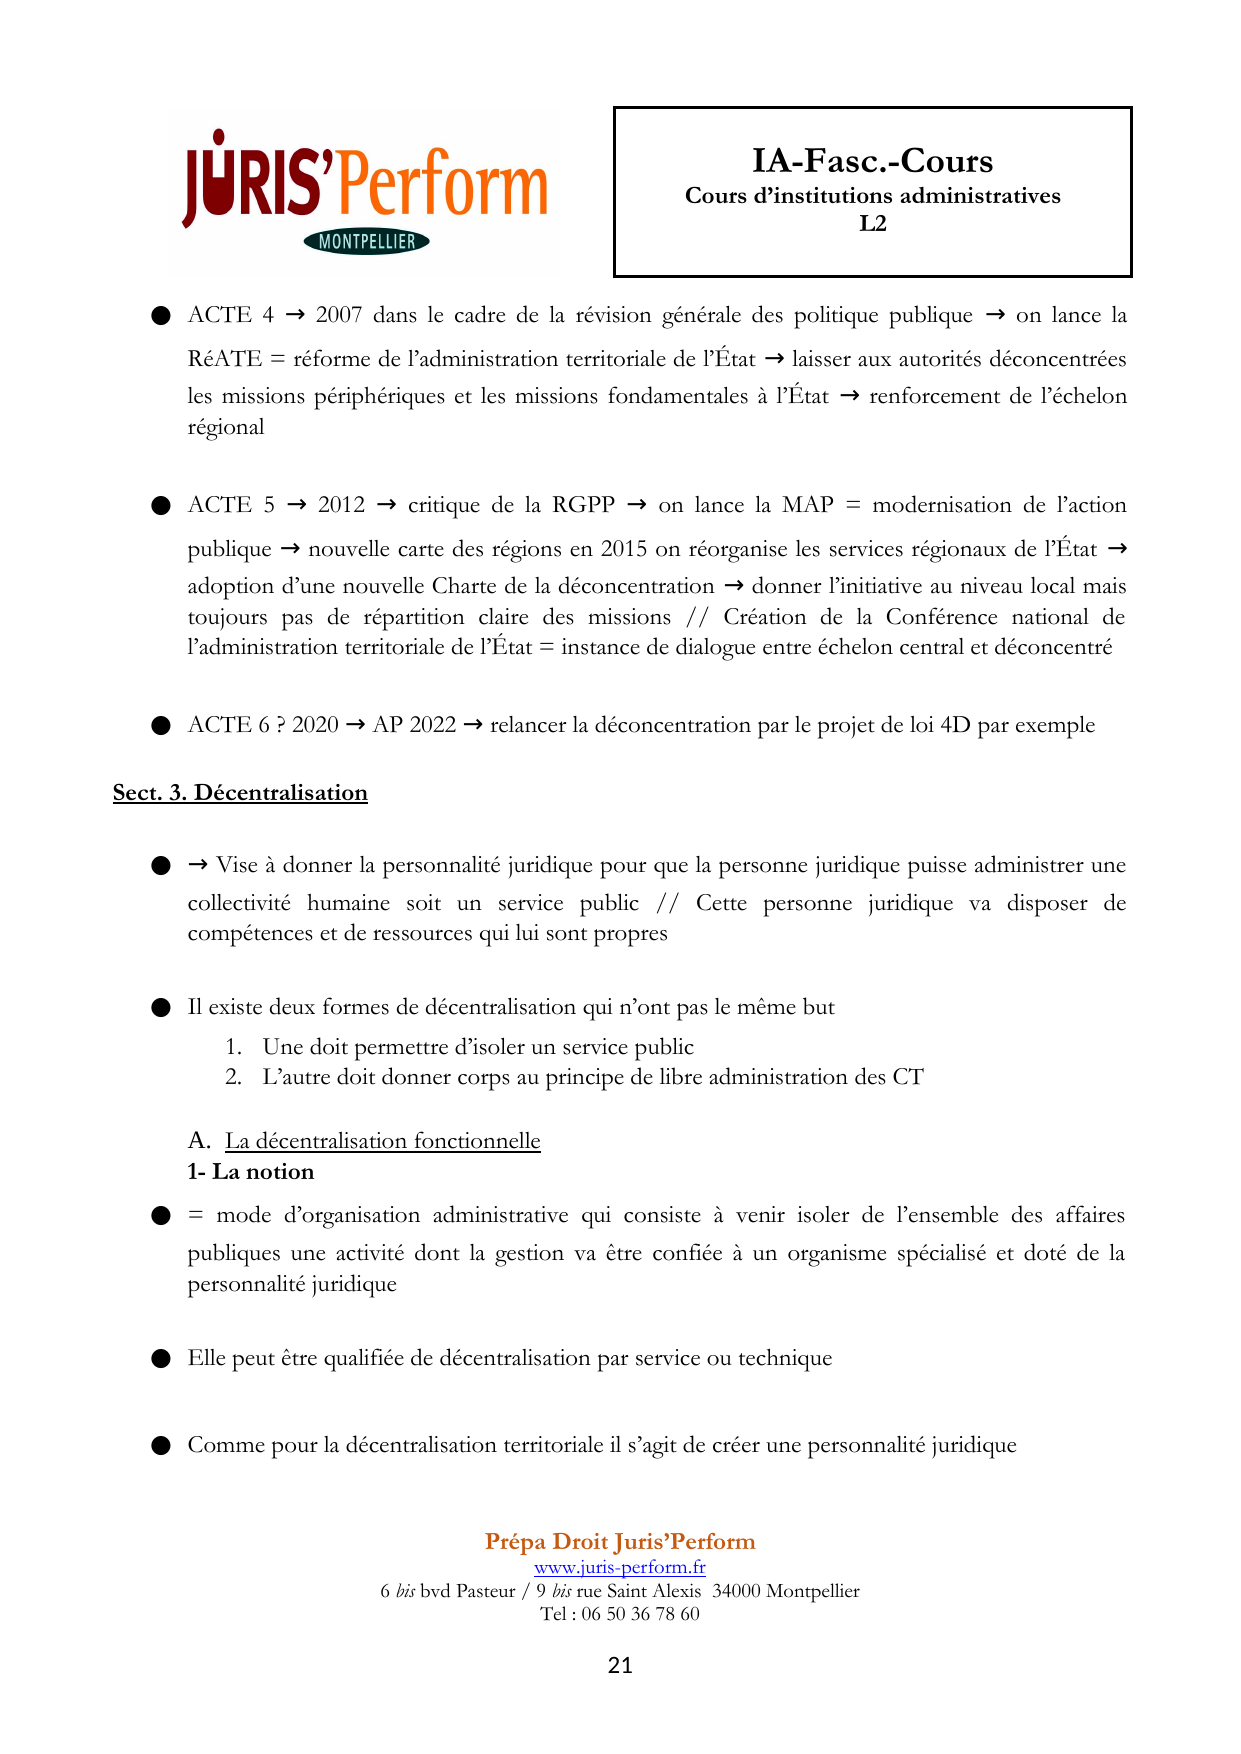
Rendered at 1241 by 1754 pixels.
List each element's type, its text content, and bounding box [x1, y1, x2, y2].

text Sect. 3. Décentralisation [112, 779, 1128, 807]
list Elle peut être qualifiée de décentralisation par service ou technique [150, 1328, 1128, 1379]
list = mode d’organisation administrative qui consiste à venir isoler de l’ensemble des affaires publiques une activité dont la gestion va être confiée à un organisme spécialisé et doté de la personnalité juridique [150, 1186, 1128, 1298]
picture [167, 109, 561, 276]
list ACTE 6 ? 2020 → AP 2022 → relancer la déconcentration par le projet de loi 4D par exemple [150, 695, 1128, 747]
list Une doit permettre d’isoler un service public [225, 1033, 1128, 1061]
list Comme pour la décentralisation territoriale il s’agit de créer une personnalité juridique [150, 1416, 1128, 1467]
list Il existe deux formes de décentralisation qui n’ont pas le même but [150, 977, 1128, 1028]
list ACTE 4 → 2007 dans le cadre de la révision générale des politique publique → on lance la RéATE = réforme de l’administration territoriale de l’État → laisser aux autorités déconcentrées les missions périphériques et les missions fondamentales à l’État → renforcement de l’échelon régional [150, 286, 1128, 441]
list ACTE 5 → 2012 → critique de la RGPP → on lance la MAP = modernisation de l’action publique → nouvelle carte des régions en 2015 on réorganise les services régionaux de l’État → adoption d’une nouvelle Charte de la déconcentration → donner l’initiative au niveau local mais toujours pas de répartition claire des missions // Création de la Conférence national de l’administration territoriale de l’État = instance de dialogue entre échelon central et déconcentré [150, 476, 1128, 661]
text 1- La notion [112, 1158, 1128, 1186]
list → Vise à donner la personnalité juridique pour que la personne juridique puisse administrer une collectivité humaine soit un service public // Cette personne juridique va disposer de compétences et de ressources qui lui sont propres [150, 835, 1128, 947]
list La décentralisation fonctionnelle [187, 1126, 1128, 1155]
list L’autre doit donner corps au principe de libre administration des CT [225, 1063, 1128, 1091]
